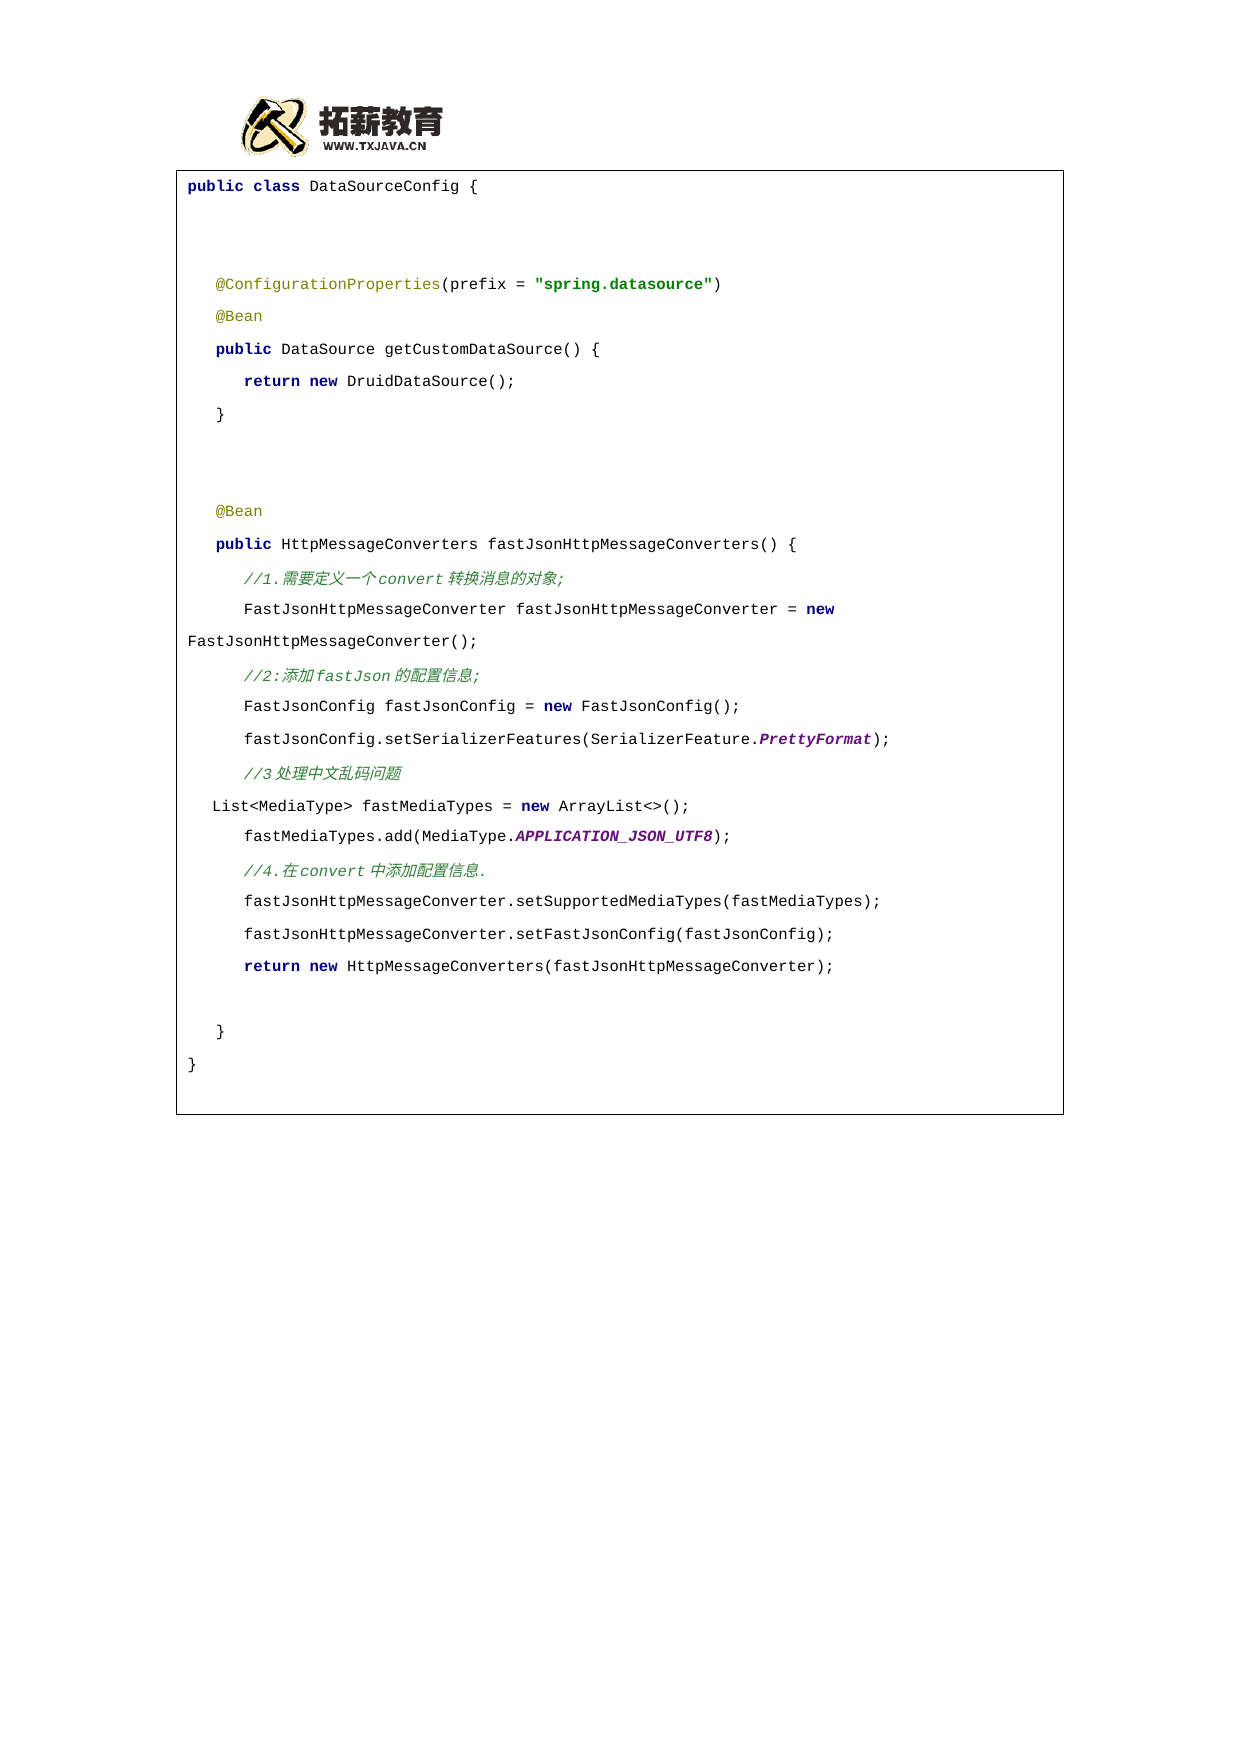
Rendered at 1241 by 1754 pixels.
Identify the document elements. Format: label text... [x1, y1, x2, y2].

picture [231, 88, 466, 167]
